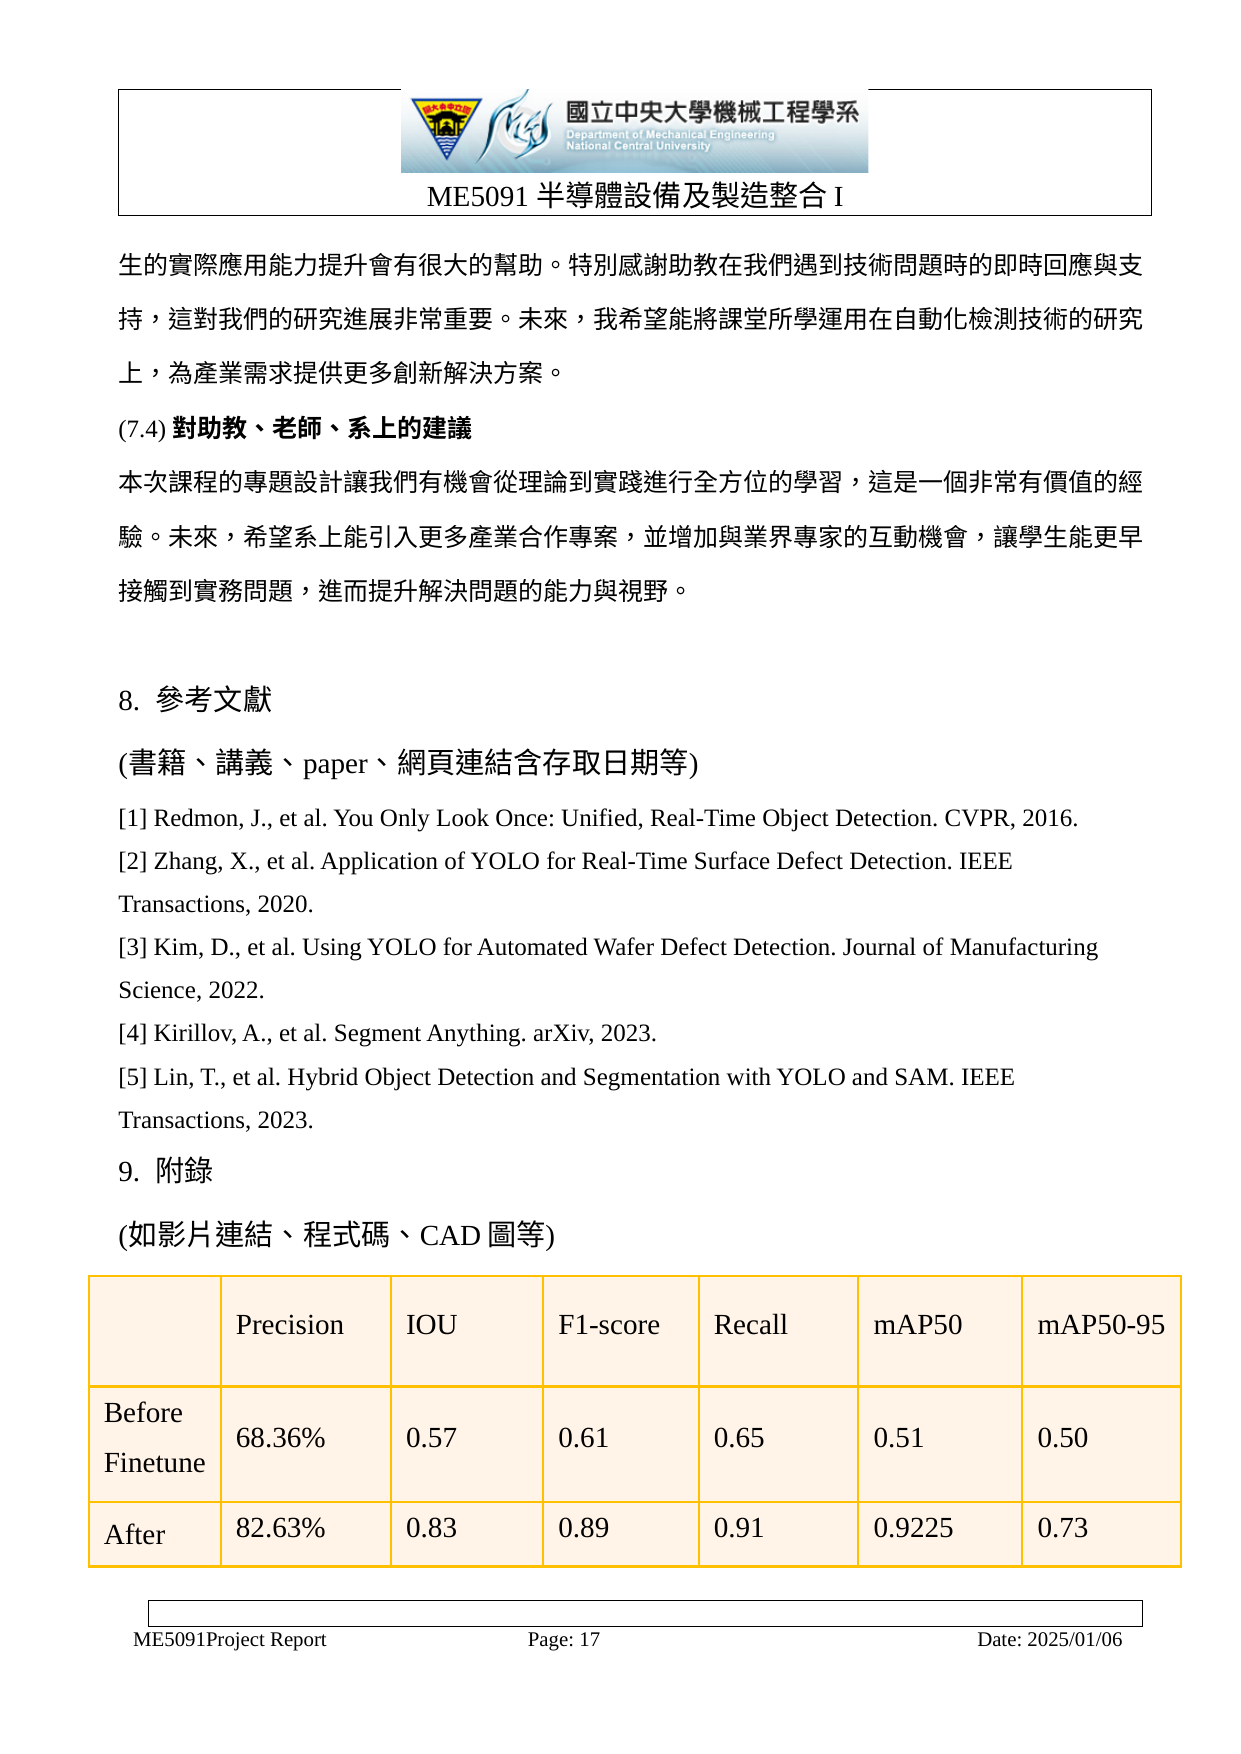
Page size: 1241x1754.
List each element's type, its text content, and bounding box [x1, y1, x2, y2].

text (書籍、講義、paper、網頁連結含存取日期等) [118, 739, 1152, 782]
text (7.4) 對助教、老師、系上的建議 本次課程的專題設計讓我們有機會從理論到實踐進行全方位的學習，這是一個非常有價值的經驗。未來，希望系上能引入更多產業合作專案，並增加與業界專家的互動機會，讓學生能更早接觸到實務問題，進而提升解決問題的能力與視野。 [118, 408, 1152, 608]
table_cell 0.61 [544, 1388, 698, 1501]
table_cell 0.89 [544, 1503, 698, 1565]
table_header Precision [222, 1277, 390, 1385]
table_cell 0.83 [392, 1503, 542, 1565]
table_header [90, 1277, 220, 1385]
text [1] Redmon, J., et al. You Only Look Once: Unified, Real-Time Object Detection. CVPR, 2016. [118, 803, 1152, 832]
text [3] Kim, D., et al. Using YOLO for Automated Wafer Defect Detection. Journal of Manufacturing Science, 2022. [118, 932, 1152, 1004]
list 參考文獻 [118, 676, 1152, 718]
table_cell 68.36% [222, 1388, 390, 1501]
picture [401, 89, 869, 173]
table_header Recall [700, 1277, 857, 1385]
table_header IOU [392, 1277, 542, 1385]
list 附錄 [118, 1148, 1152, 1190]
table_cell Before Finetune [90, 1388, 220, 1501]
table_header mAP50 [859, 1277, 1021, 1385]
text (如影片連結、程式碼、CAD圖等) [118, 1211, 1152, 1254]
text [2] Zhang, X., et al. Application of YOLO for Real-Time Surface Defect Detection. IEEE Transactions, 2020. [118, 846, 1152, 918]
table_cell 0.57 [392, 1388, 542, 1501]
table_cell 0.65 [700, 1388, 857, 1501]
text [4] Kirillov, A., et al. Segment Anything. arXiv, 2023. [118, 1018, 1152, 1047]
table_cell 82.63% [222, 1503, 390, 1565]
table_cell After Finetune [90, 1503, 220, 1565]
table_cell 0.9225 [859, 1503, 1021, 1565]
table_cell 0.50 [1023, 1388, 1180, 1501]
table_cell 0.51 [859, 1388, 1021, 1501]
table_header F1-score [544, 1277, 698, 1385]
table_cell 0.73 [1023, 1503, 1180, 1565]
table_cell 0.91 [700, 1503, 857, 1565]
table_header mAP50-95 [1023, 1277, 1180, 1385]
text [5] Lin, T., et al. Hybrid Object Detection and Segmentation with YOLO and SAM. IEEE Transactions, 2023. [118, 1062, 1152, 1133]
